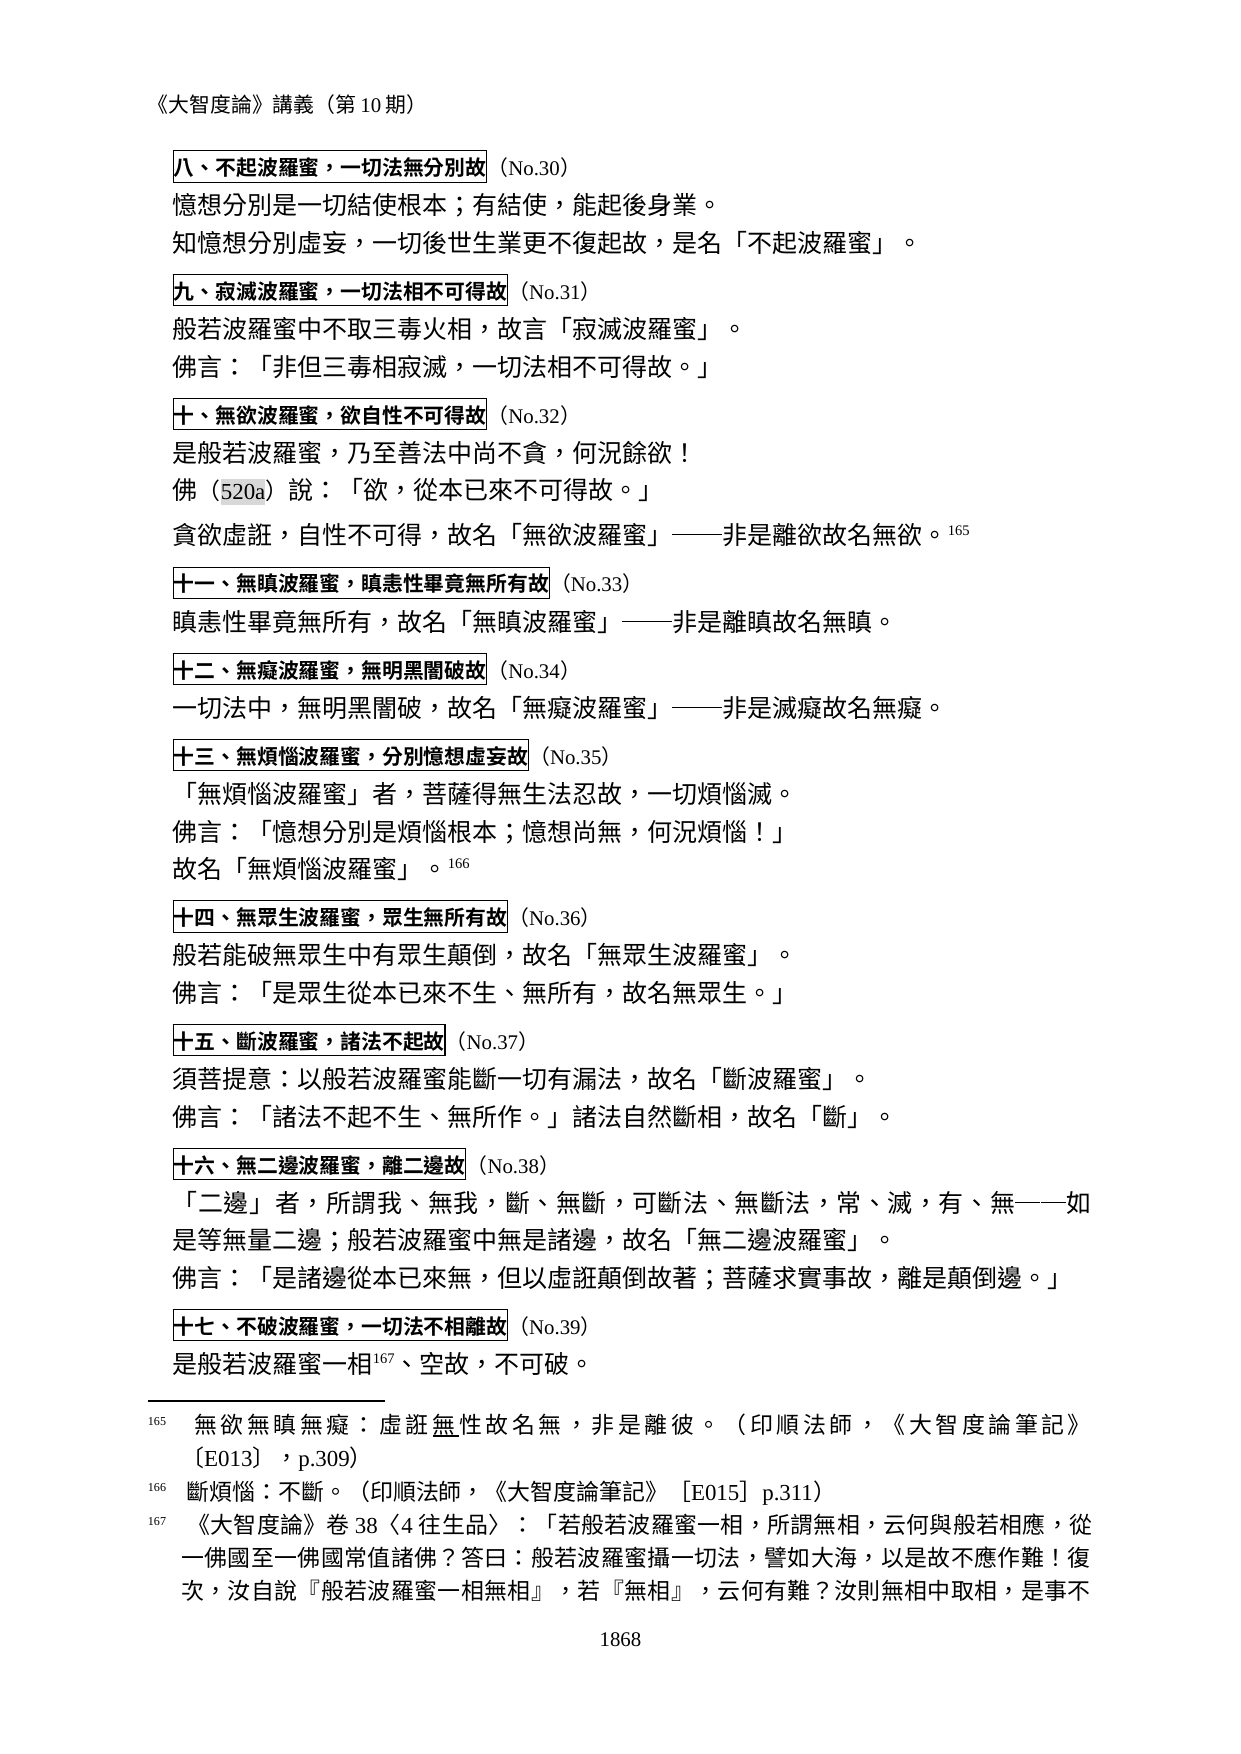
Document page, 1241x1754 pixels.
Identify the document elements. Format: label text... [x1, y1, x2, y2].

text 十三、無煩惱波羅蜜，分別憶想虛妄故（No.35） [173, 736, 1092, 774]
text 「無煩惱波羅蜜」者，菩薩得無生法忍故，一切煩惱滅。 [173, 774, 1092, 811]
text 須菩提意：以般若波羅蜜能斷一切有漏法，故名「斷波羅蜜」。 [173, 1059, 1092, 1096]
text 九、寂滅波羅蜜，一切法相不可得故（No.31） [173, 271, 1092, 309]
text 「二邊」者，所謂我、無我，斷、無斷，可斷法、無斷法，常、滅，有、無──如是等無量二邊；般若波羅蜜中無是諸邊，故名「無二邊波羅蜜」。 [173, 1183, 1092, 1258]
text 十七、不破波羅蜜，一切法不相離故（No.39） [173, 1306, 1092, 1344]
text 一切法中，無明黑闇破，故名「無癡波羅蜜」──非是滅癡故名無癡。 [173, 688, 1092, 725]
text 憶想分別是一切結使根本；有結使，能起後身業。 [173, 185, 1092, 223]
text 是般若波羅蜜一相、空故，不可破。 [173, 1344, 1092, 1381]
text 瞋恚性畢竟無所有，故名「無瞋波羅蜜」──非是離瞋故名無瞋。 [173, 601, 1092, 639]
text 佛言：「是眾生從本已來不生、無所有，故名無眾生。」 [173, 973, 1092, 1010]
text 十二、無癡波羅蜜，無明黑闇破故（No.34） [173, 650, 1092, 688]
text 般若能破無眾生中有眾生顛倒，故名「無眾生波羅蜜」。 [173, 935, 1092, 973]
text 八、不起波羅蜜，一切法無分別故（No.30） [173, 148, 1092, 185]
text 十六、無二邊波羅蜜，離二邊故（No.38） [173, 1145, 1092, 1183]
text 十一、無瞋波羅蜜，瞋恚性畢竟無所有故（No.33） [173, 564, 1092, 601]
text 般若波羅蜜中不取三毒火相，故言「寂滅波羅蜜」。 [173, 309, 1092, 346]
text 佛言：「諸法不起不生、無所作。」諸法自然斷相，故名「斷」。 [173, 1096, 1092, 1134]
text 十、無欲波羅蜜，欲自性不可得故（No.32） [173, 395, 1092, 433]
text 佛言：「是諸邊從本已來無，但以虛誑顛倒故著；菩薩求實事故，離是顛倒邊。」 [173, 1258, 1092, 1295]
text 十五、斷波羅蜜，諸法不起故（No.37） [173, 1021, 1092, 1059]
text 是般若波羅蜜，乃至善法中尚不貪，何況餘欲！ [173, 433, 1092, 470]
text 知憶想分別虛妄，一切後世生業更不復起故，是名「不起波羅蜜」。 [173, 223, 1092, 260]
text 佛（）說：「欲，從本已來不可得故。」 [173, 470, 1092, 508]
text 貪欲虛誑，自性不可得，故名「無欲波羅蜜」──非是離欲故名無欲。 [173, 515, 1092, 553]
text 十四、無眾生波羅蜜，眾生無所有故（No.36） [173, 898, 1092, 935]
text 佛言：「憶想分別是煩惱根本；憶想尚無，何況煩惱！」 [173, 811, 1092, 849]
text 故名「無煩惱波羅蜜」。 [173, 849, 1092, 886]
text 佛言：「非但三毒相寂滅，一切法相不可得故。」 [173, 346, 1092, 384]
